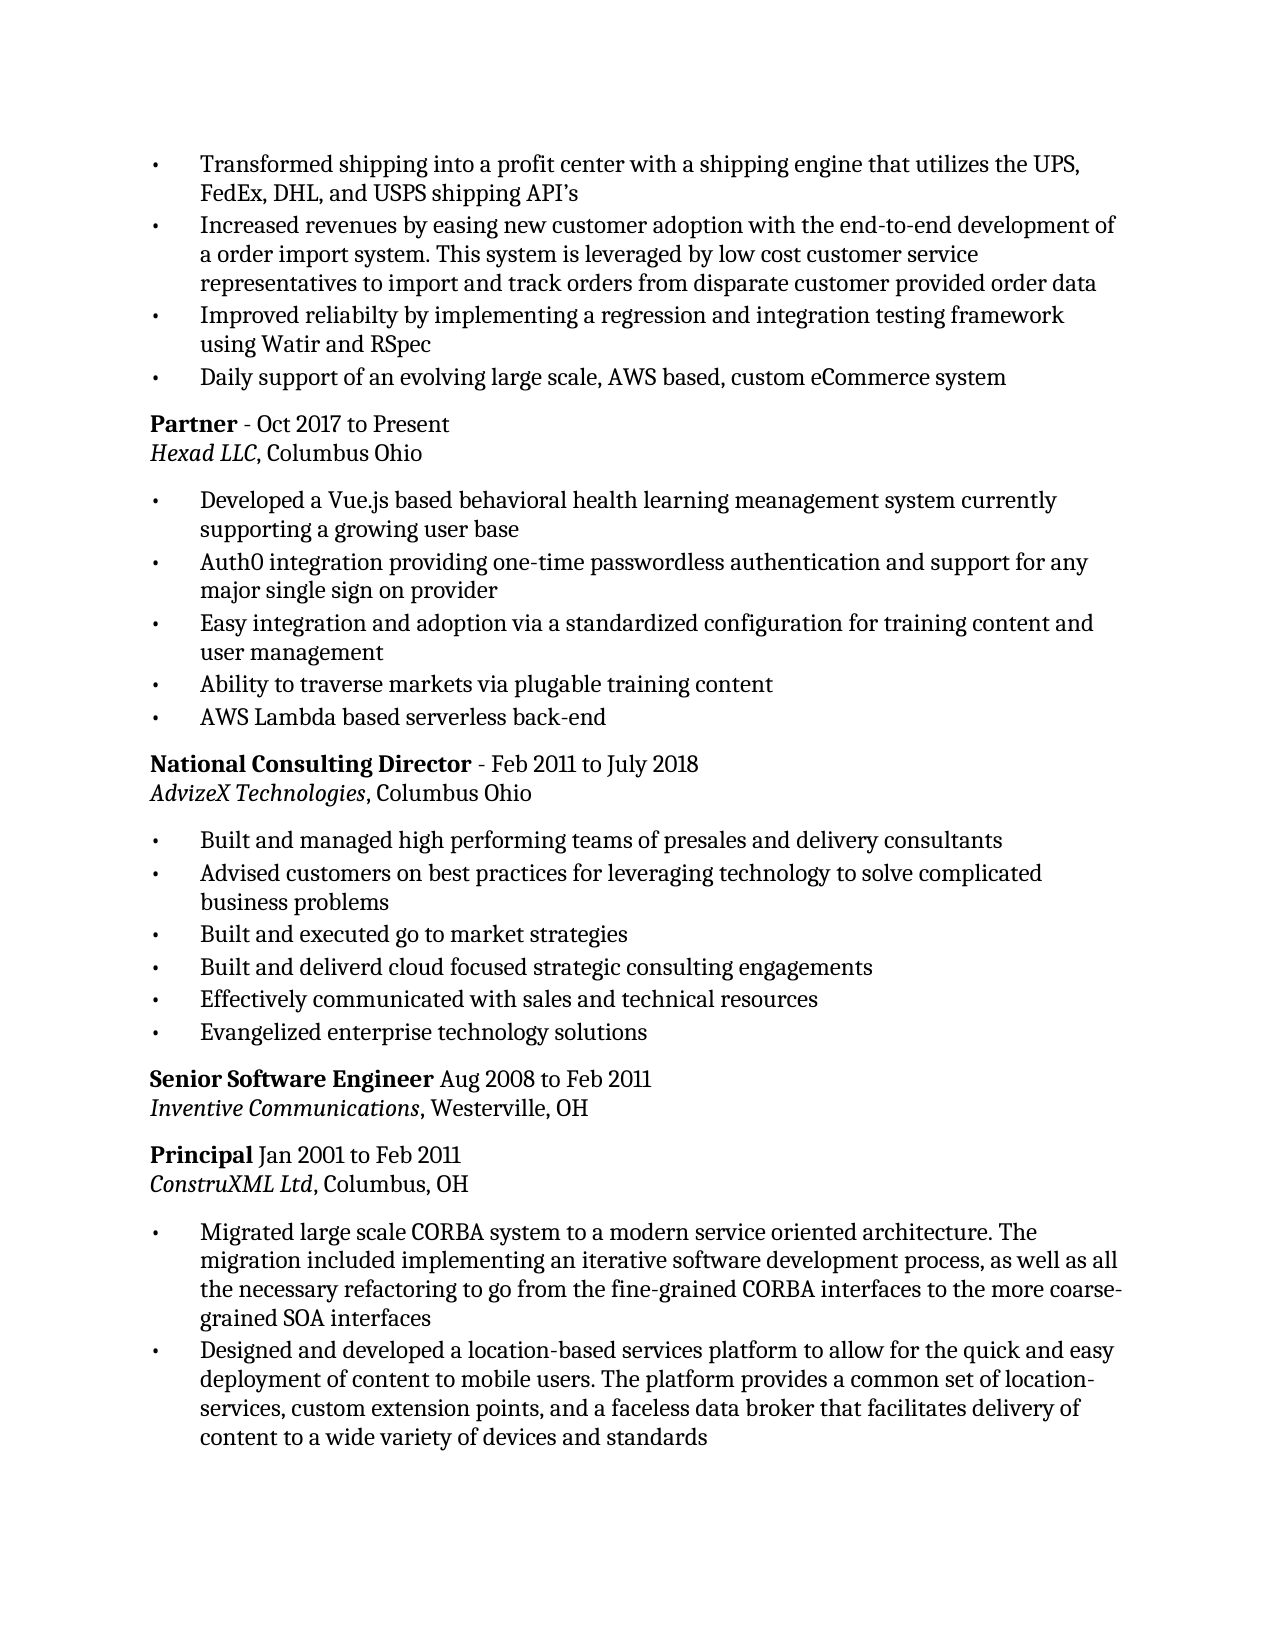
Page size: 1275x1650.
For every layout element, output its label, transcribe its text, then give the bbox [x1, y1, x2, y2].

text Principal Jan 2001 to Feb 2011 ConstruXML Ltd, Columbus, OH [150, 1141, 1125, 1199]
list Increased revenues by easing new customer adoption with the end-to-end development of a order import system. This system is leveraged by low cost customer service representatives to import and track orders from disparate customer provided order data [150, 211, 1125, 297]
text Senior Software Engineer Aug 2008 to Feb 2011 Inventive Communications, Westerville, OH [150, 1065, 1125, 1122]
list Built and managed high performing teams of presales and delivery consultants [150, 826, 1125, 855]
text Partner - Oct 2017 to Present Hexad LLC, Columbus Ohio [150, 410, 1125, 467]
list Ability to traverse markets via plugable training content [150, 670, 1125, 699]
list Designed and developed a location-based services platform to allow for the quick and easy deployment of content to mobile users. The platform provides a common set of location-services, custom extension points, and a faceless data broker that facilitates delivery of content to a wide variety of devices and standards [150, 1336, 1125, 1451]
list Developed a Vue.js based behavioral health learning meanagement system currently supporting a growing user base [150, 486, 1125, 544]
text National Consulting Director - Feb 2011 to July 2018 AdvizeX Technologies, Columbus Ohio [150, 750, 1125, 807]
list Effectively communicated with sales and technical resources [150, 985, 1125, 1014]
list Improved reliabilty by implementing a regression and integration testing framework using Watir and RSpec [150, 301, 1125, 359]
list Evangelized enterprise technology solutions [150, 1017, 1125, 1046]
list Built and deliverd cloud focused strategic consulting engagements [150, 952, 1125, 981]
list Easy integration and adoption via a standardized configuration for training content and user management [150, 609, 1125, 666]
list Built and executed go to market strategies [150, 920, 1125, 949]
list Advised customers on best practices for leveraging technology to solve complicated business problems [150, 859, 1125, 916]
list Migrated large scale CORBA system to a modern service oriented architecture. The migration included implementing an iterative software development process, as well as all the necessary refactoring to go from the fine-grained CORBA interfaces to the more coarse-grained SOA interfaces [150, 1217, 1125, 1332]
list Daily support of an evolving large scale, AWS based, custom eCommerce system [150, 362, 1125, 391]
list Auth0 integration providing one-time passwordless authentication and support for any major single sign on provider [150, 547, 1125, 605]
list AWS Lambda based serverless back-end [150, 702, 1125, 731]
list Transformed shipping into a profit center with a shipping engine that utilizes the UPS, FedEx, DHL, and USPS shipping API’s [150, 150, 1125, 207]
